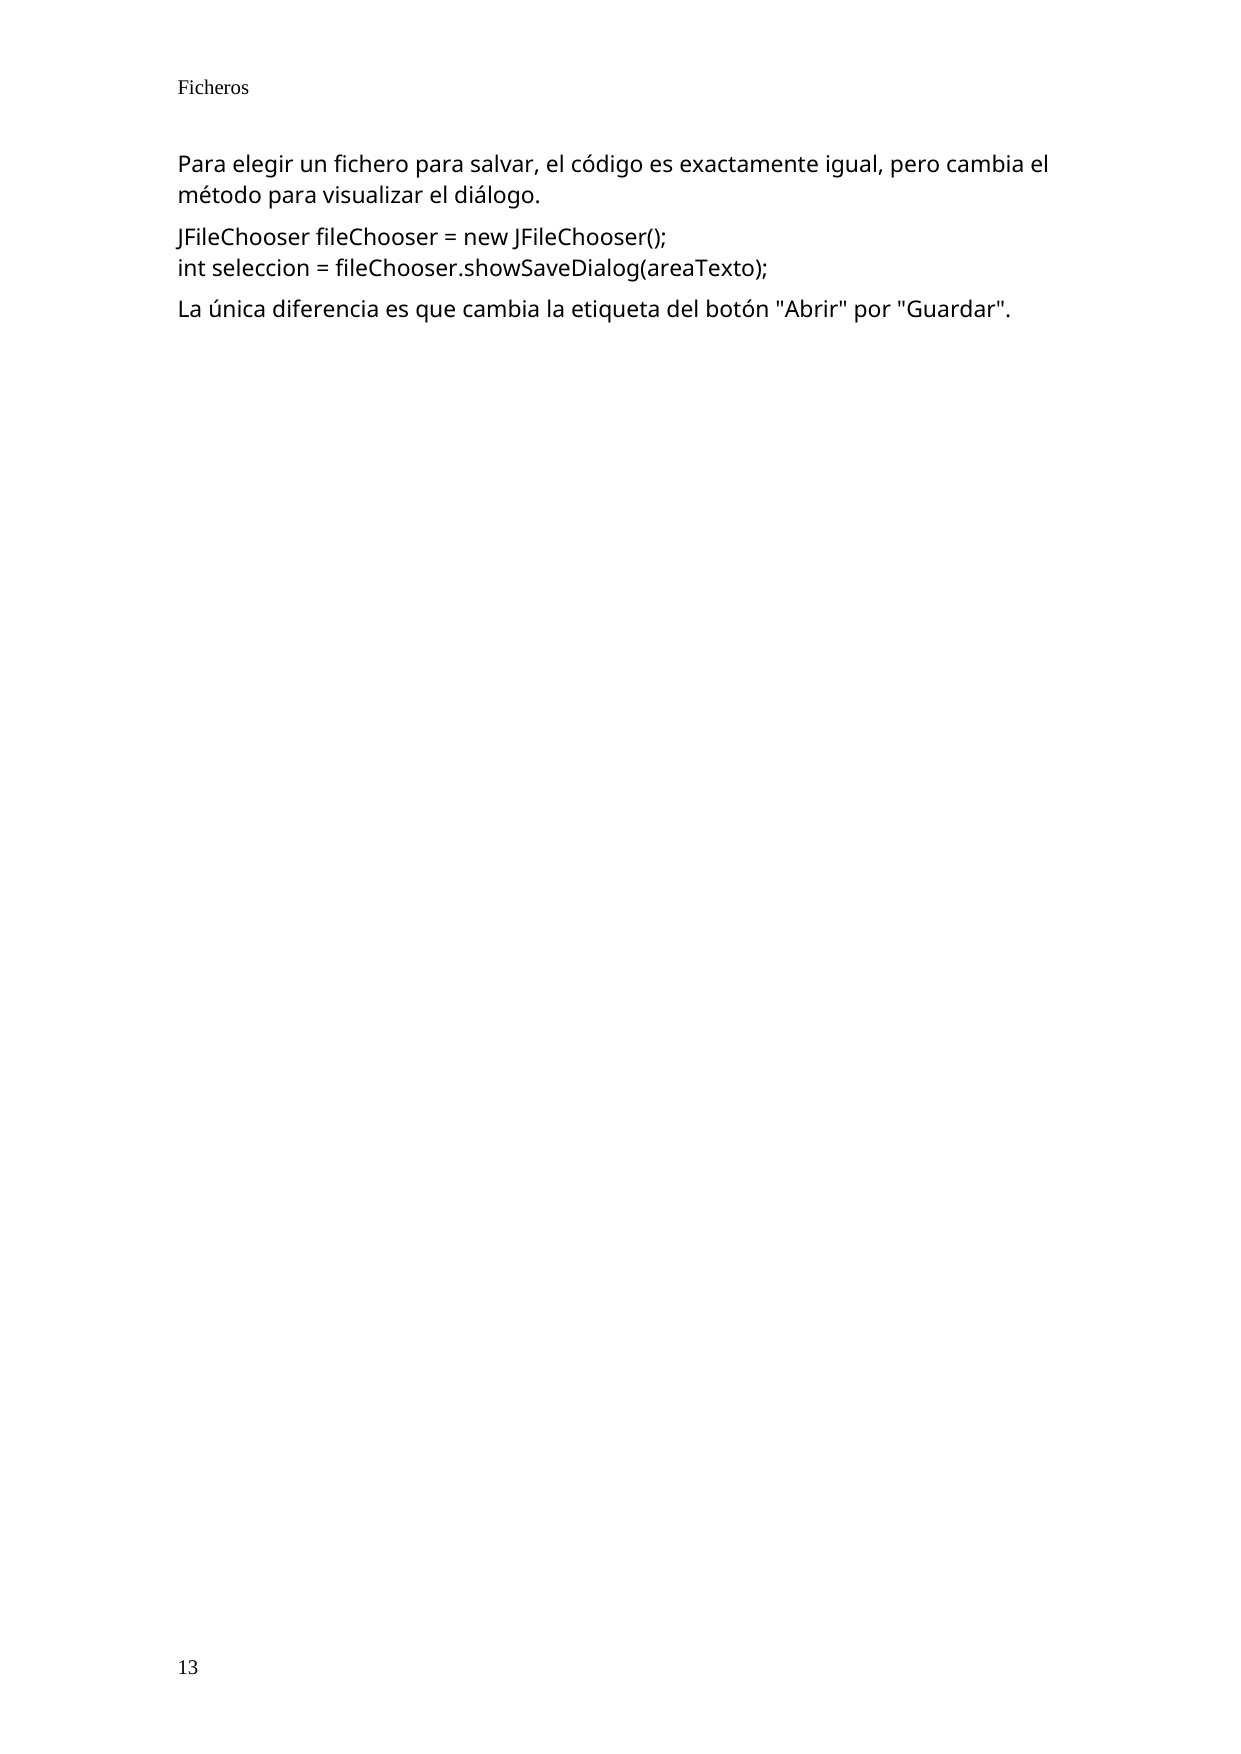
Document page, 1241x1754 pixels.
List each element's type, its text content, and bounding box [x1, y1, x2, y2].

text JFileChooser fileChooser = new JFileChooser(); int seleccion = fileChooser.showSaveDialog(areaTexto); [177, 221, 1063, 283]
text Para elegir un fichero para salvar, el código es exactamente igual, pero cambia el método para visualizar el diálogo. [177, 148, 1063, 210]
text La única diferencia es que cambia la etiqueta del botón "Abrir" por "Guardar". [177, 293, 1063, 325]
